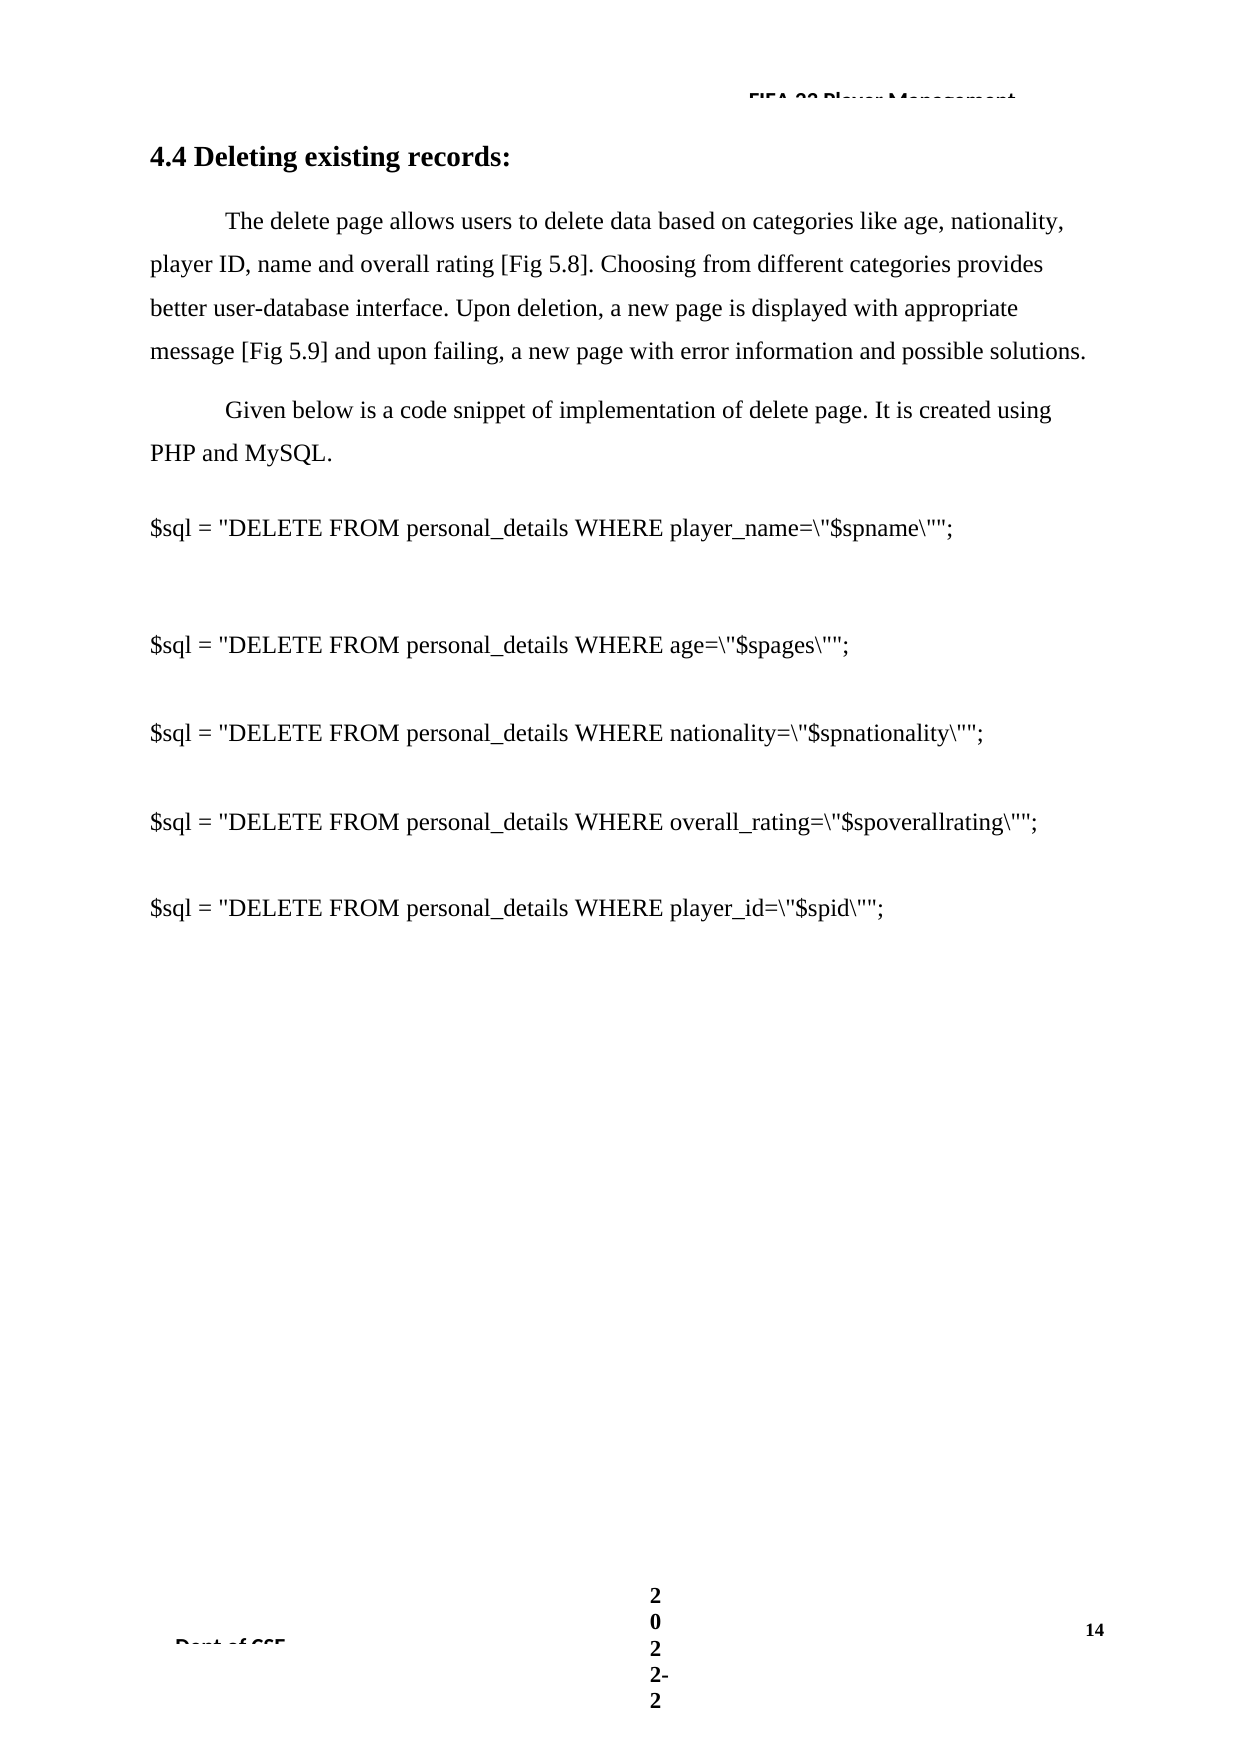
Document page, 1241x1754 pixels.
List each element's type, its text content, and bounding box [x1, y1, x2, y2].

text $sql = "DELETE FROM personal_details WHERE nationality=\"$spnationality\""; [150, 718, 1138, 747]
text Given below is a code snippet of implementation of delete page. It is created using PHP and MySQL. [150, 395, 1053, 467]
text $sql = "DELETE FROM personal_details WHERE player_name=\"$spname\""; [150, 513, 1138, 542]
text $sql = "DELETE FROM personal_details WHERE age=\"$spages\""; [150, 630, 1138, 658]
text $sql = "DELETE FROM personal_details WHERE player_id=\"$spid\""; [150, 893, 1138, 922]
subtitle Deleting existing records: [150, 139, 1138, 173]
text The delete page allows users to delete data based on categories like age, nationality, player ID, name and overall rating [Fig 5.8]. Choosing from different categories provides better user-database interface. Upon deletion, a new page is displayed with appropriate message [Fig 5.9] and upon failing, a new page with error information and possible solutions. [150, 206, 1088, 364]
text $sql = "DELETE FROM personal_details WHERE overall_rating=\"$spoverallrating\""; [150, 807, 1138, 836]
